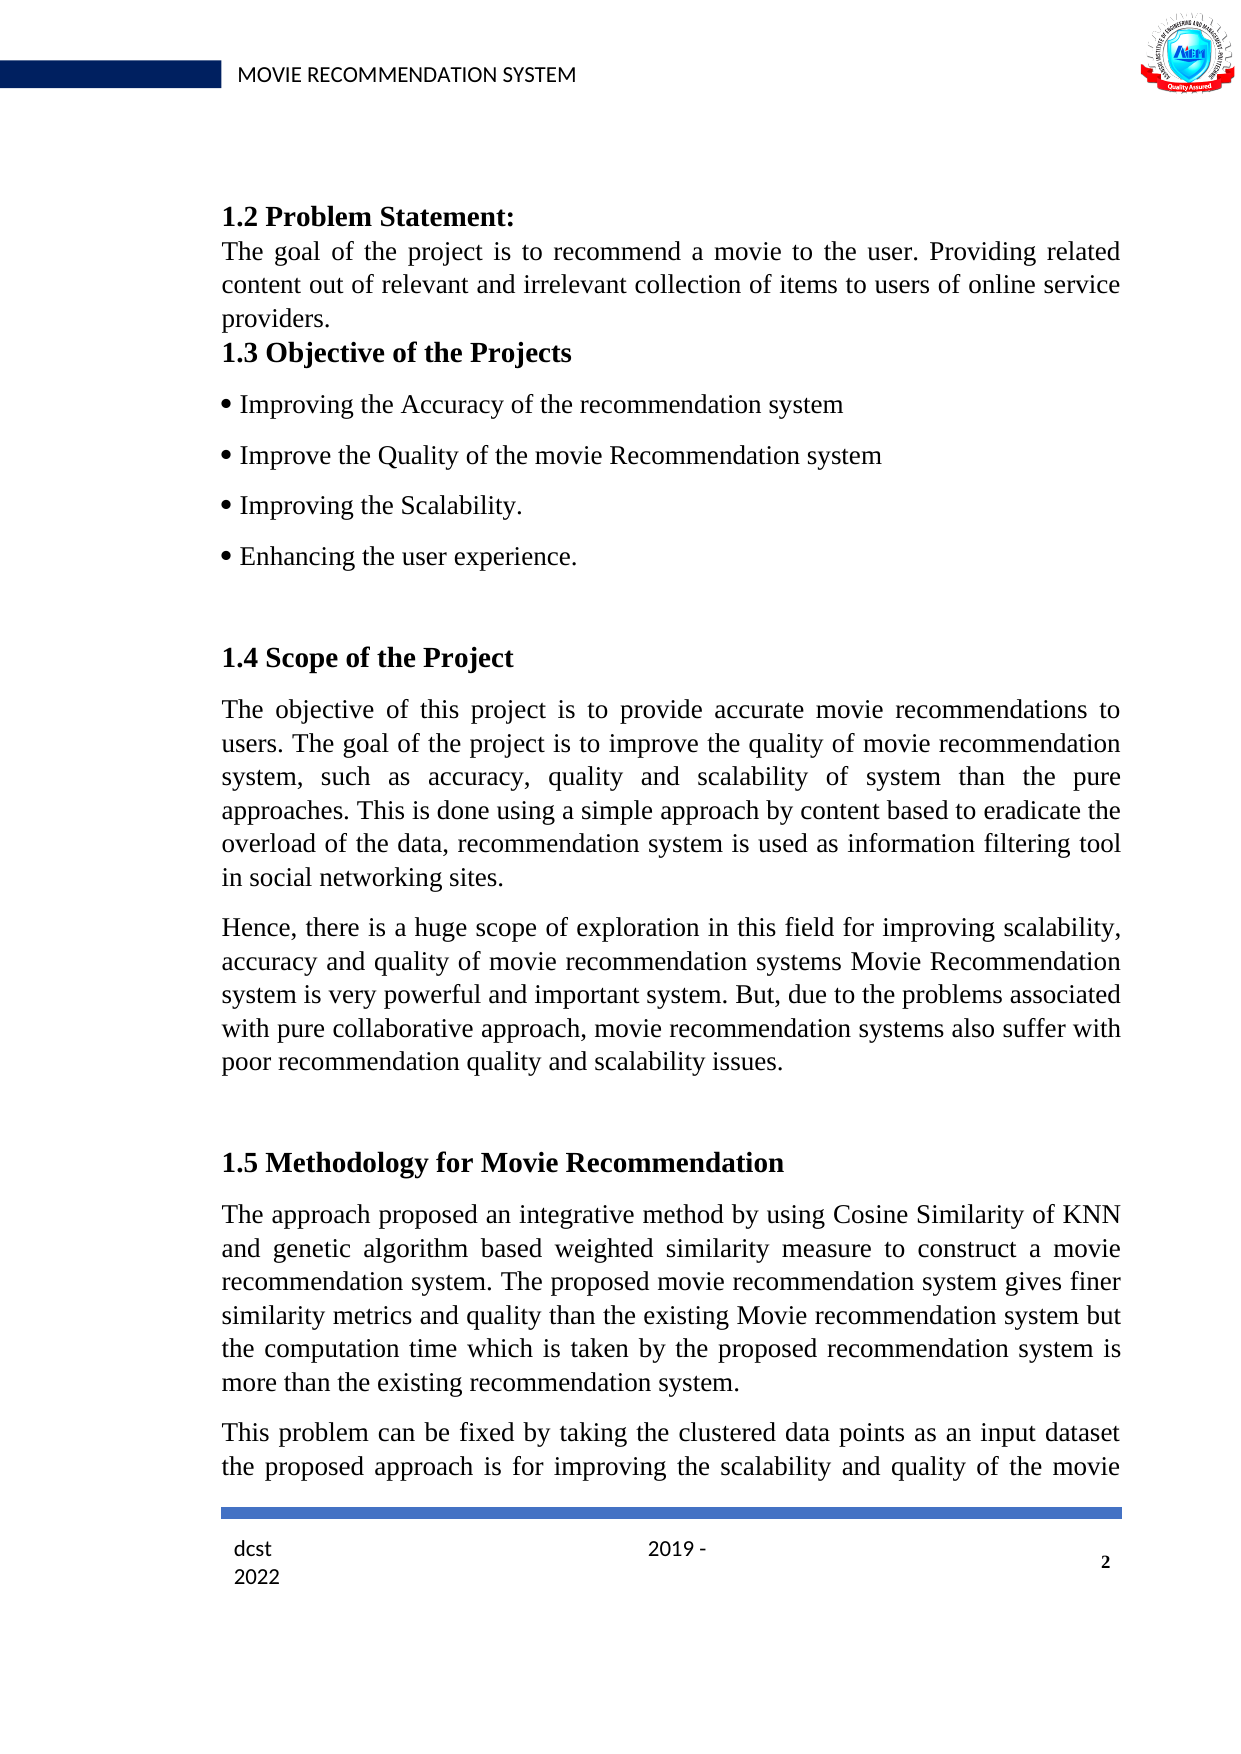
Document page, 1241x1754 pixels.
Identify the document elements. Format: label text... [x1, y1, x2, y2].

text Hence, there is a huge scope of exploration in this field for improving scalability, accuracy and quality of movie recommendation systems Movie Recommendation system is very powerful and important system. But, due to the problems associated with pure collaborative approach, movie recommendation systems also suffer with poor recommendation quality and scalability issues. [221, 911, 1122, 1076]
text Improving the Scalability. [221, 489, 1122, 521]
list Scope of the Project [221, 640, 1122, 674]
text Enhancing the user experience. [221, 540, 1122, 571]
list Methodology for Movie Recommendation [221, 1146, 1122, 1179]
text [221, 1416, 1122, 1481]
text Improve the Quality of the movie Recommendation system [221, 439, 1122, 470]
text Improving the Accuracy of the recommendation system [221, 388, 1122, 420]
list Problem Statement: [221, 199, 1122, 232]
list The goal of the project is to recommend a movie to the user. Providing related content out of relevant and irrelevant collection of items to users of online service providers. [221, 235, 1122, 333]
text The approach proposed an integrative method by using Cosine Similarity of KNN and genetic algorithm based weighted similarity measure to construct a movie recommendation system. The proposed movie recommendation system gives finer similarity metrics and quality than the existing Movie recommendation system but the computation time which is taken by the proposed recommendation system is more than the existing recommendation system. [221, 1198, 1122, 1397]
picture [1140, 12, 1235, 94]
text The objective of this project is to provide accurate movie recommendations to users. The goal of the project is to improve the quality of movie recommendation system, such as accuracy, quality and scalability of system than the pure approaches. This is done using a simple approach by content based to eradicate the overload of the data, recommendation system is used as information filtering tool in social networking sites. [221, 693, 1122, 892]
list Objective of the Projects [221, 336, 1122, 369]
